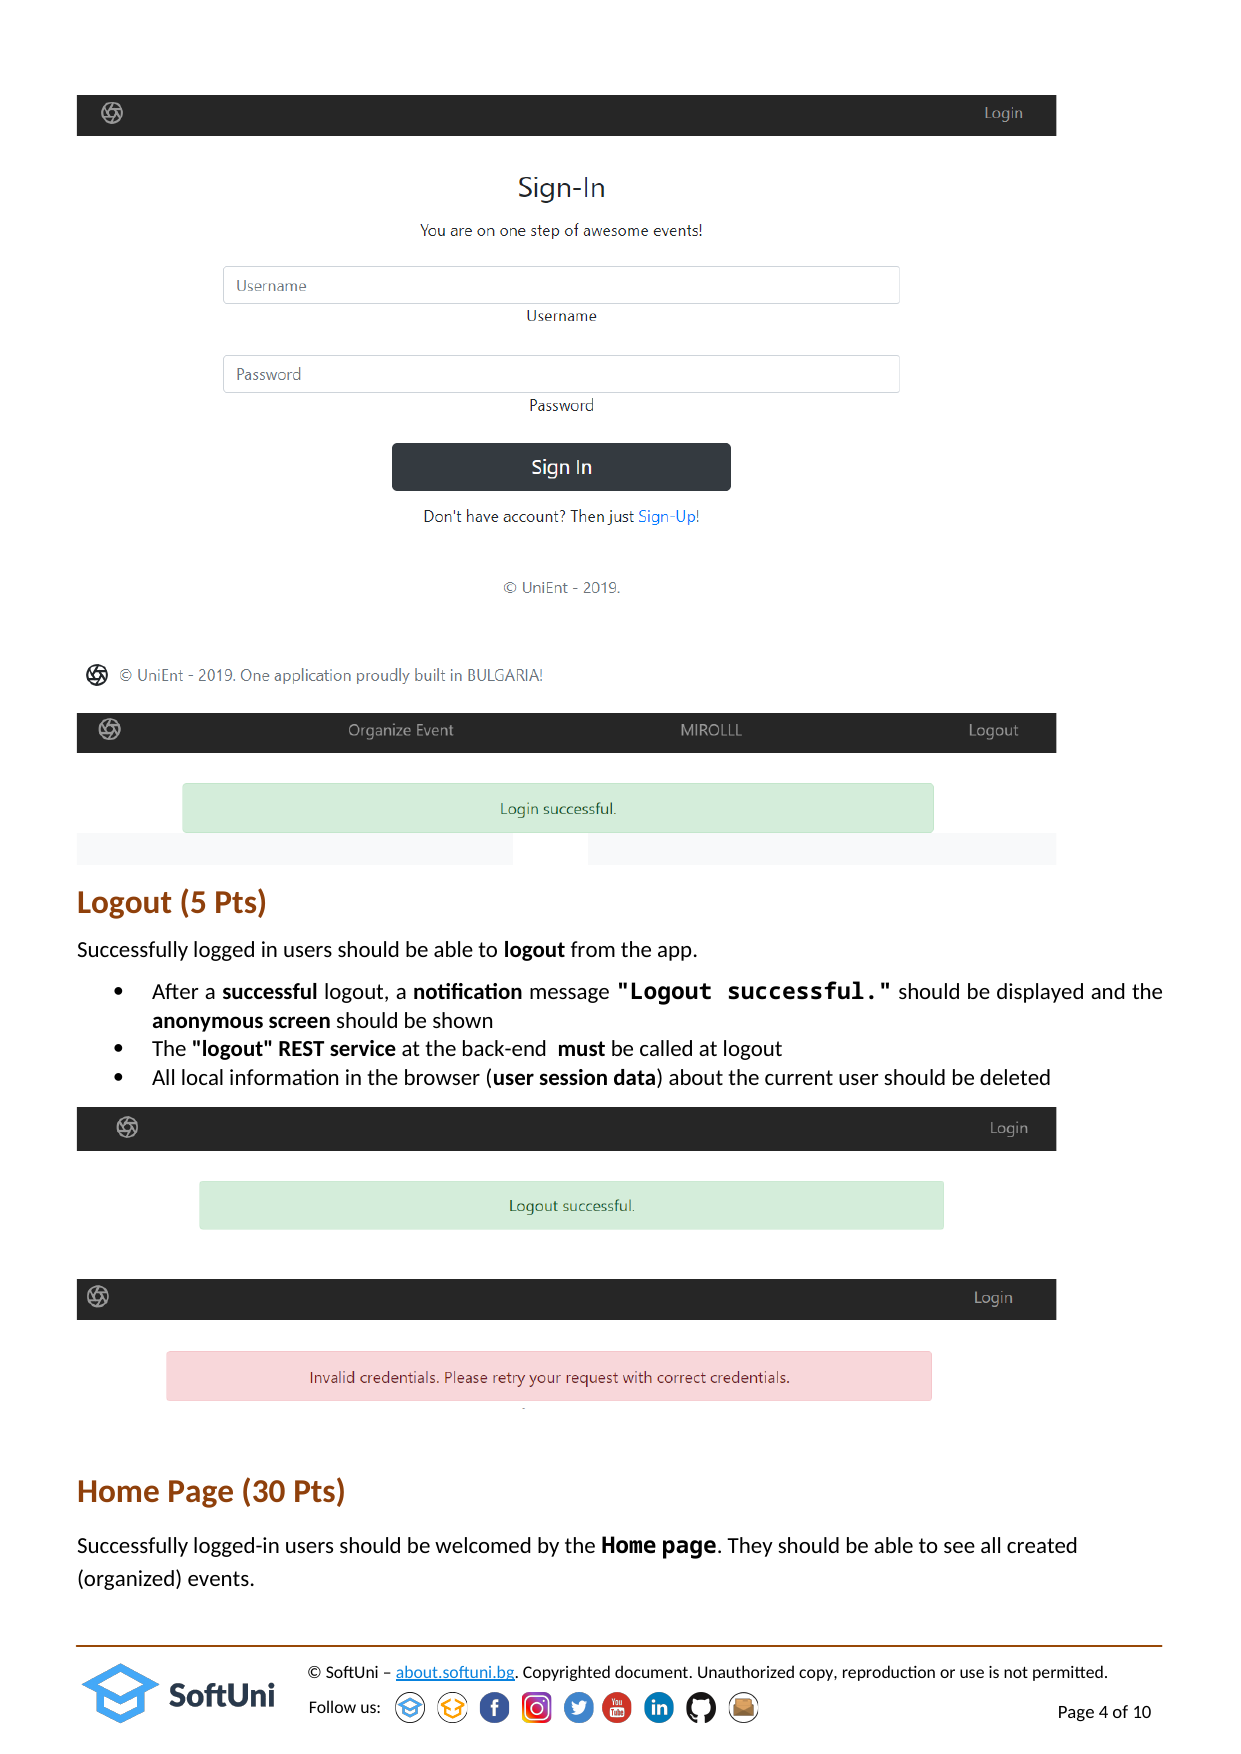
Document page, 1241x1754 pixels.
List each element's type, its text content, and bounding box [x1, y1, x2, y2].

picture [522, 1692, 552, 1723]
picture [75, 1658, 281, 1729]
picture [665, 1714, 674, 1723]
picture [644, 1714, 653, 1723]
picture [76, 95, 1057, 697]
picture [395, 1692, 425, 1723]
text Successfully logged-in users should be welcomed by the Home page. They should be able to see all created (organized) events. [77, 1529, 1163, 1592]
picture [479, 1692, 510, 1723]
list All local information in the browser (user session data) about the current user should be deleted [114, 1063, 1163, 1091]
picture [76, 1107, 1057, 1263]
picture [658, 1705, 667, 1714]
text Logout (5 Pts) [77, 882, 1163, 922]
picture [564, 1692, 594, 1723]
picture [602, 1692, 632, 1723]
picture [728, 1692, 759, 1723]
text Home Page (30 Pts) [77, 1469, 1163, 1510]
picture [686, 1692, 716, 1723]
picture [437, 1692, 468, 1723]
picture [76, 713, 1057, 865]
picture [644, 1692, 653, 1701]
picture [665, 1692, 674, 1701]
text Successfully logged in users should be able to logout from the app. [77, 935, 1163, 963]
list The "logout" REST service at the back-end must be called at logout [114, 1034, 1163, 1063]
list After a successful logout, a notification message "Logout successful." should be displayed and the anonymous screen should be shown [114, 975, 1163, 1034]
picture [76, 1279, 1057, 1409]
